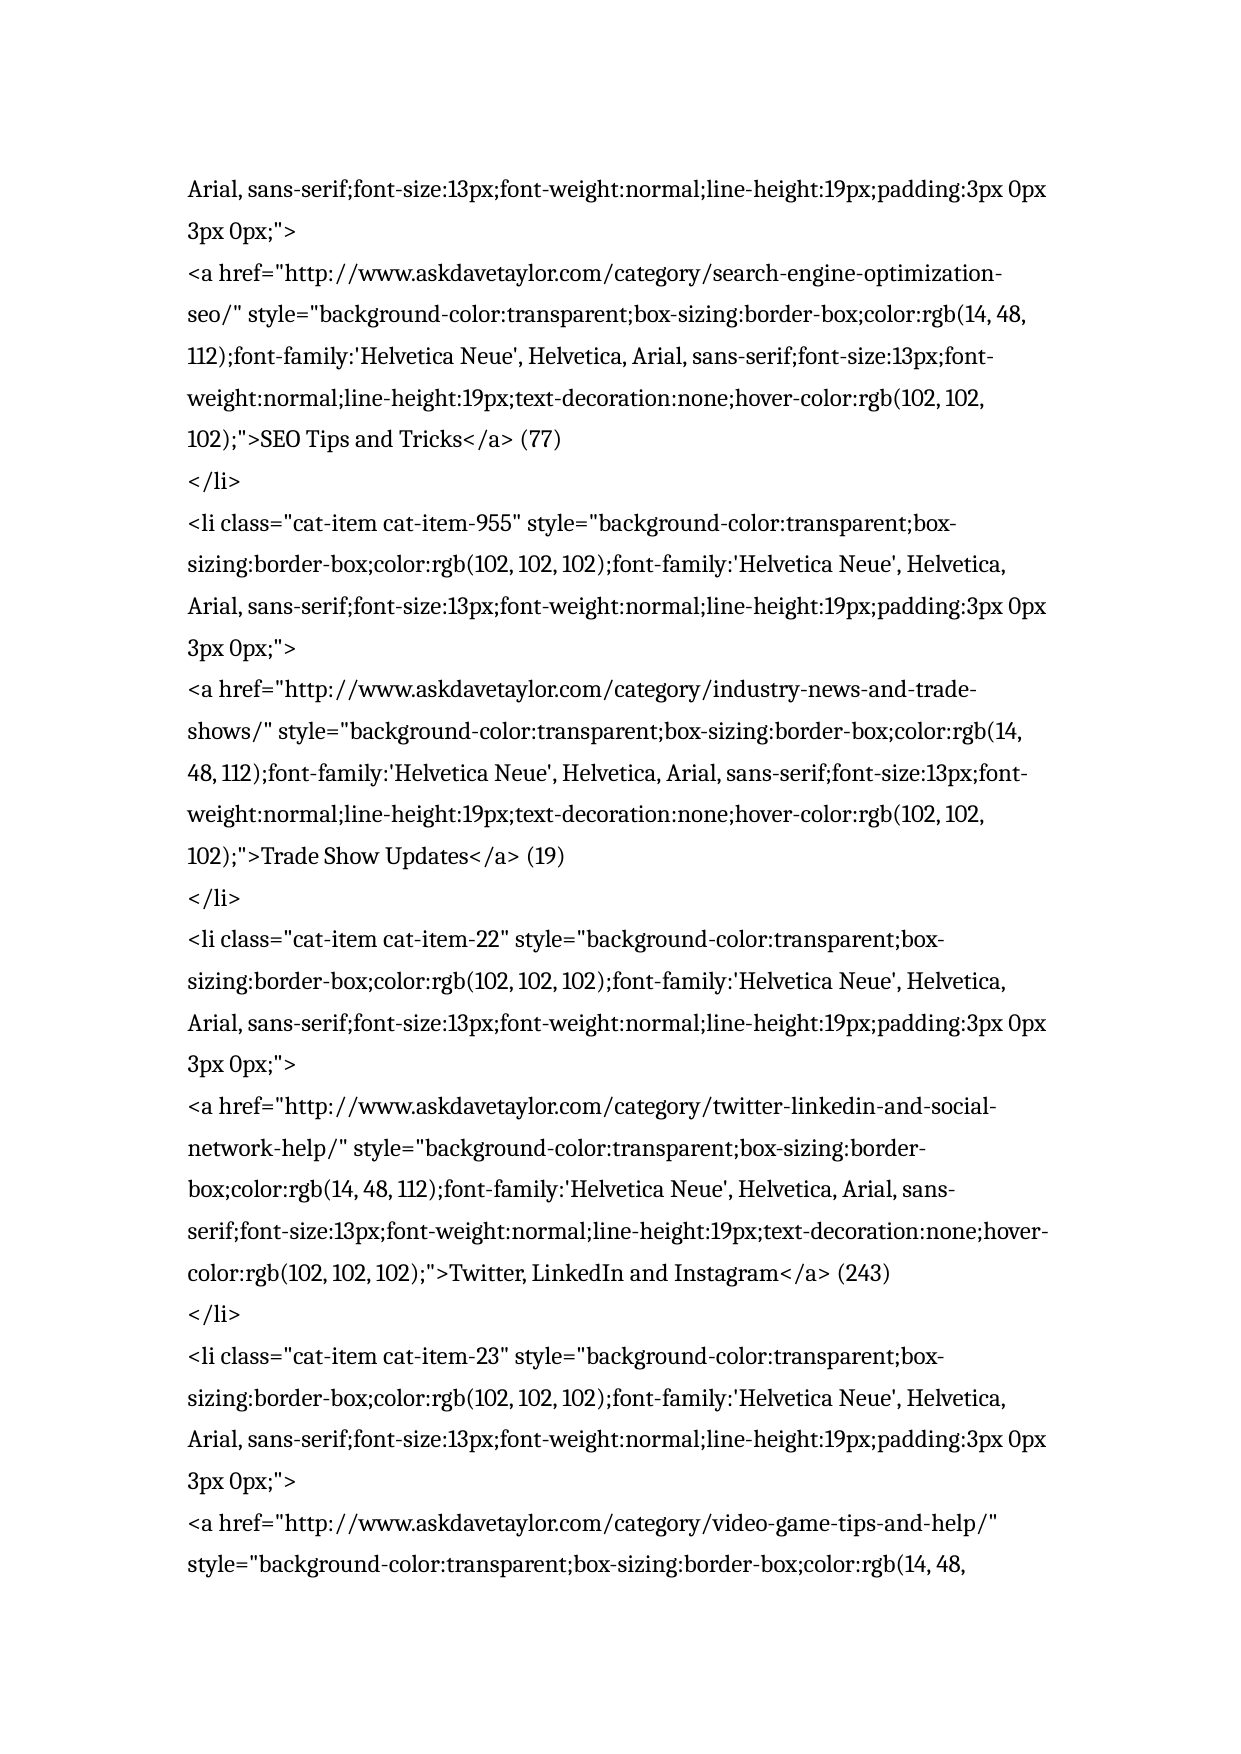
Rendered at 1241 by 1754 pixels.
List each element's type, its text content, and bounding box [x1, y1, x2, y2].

text <li class="cat-item cat-item-23" style="background-color:transparent;box-sizing:border-box;color:rgb(102, 102, 102);font-family:'Helvetica Neue', Helvetica, Arial, sans-serif;font-size:13px;font-weight:normal;line-height:19px;padding:3px 0px 3px 0px;"> [187, 1335, 1053, 1502]
text <li class="cat-item cat-item-955" style="background-color:transparent;box-sizing:border-box;color:rgb(102, 102, 102);font-family:'Helvetica Neue', Helvetica, Arial, sans-serif;font-size:13px;font-weight:normal;line-height:19px;padding:3px 0px 3px 0px;"> [187, 502, 1053, 669]
text </li> [187, 460, 1053, 502]
text </li> [187, 1294, 1053, 1335]
text <li class="cat-item cat-item-22" style="background-color:transparent;box-sizing:border-box;color:rgb(102, 102, 102);font-family:'Helvetica Neue', Helvetica, Arial, sans-serif;font-size:13px;font-weight:normal;line-height:19px;padding:3px 0px 3px 0px;"> [187, 919, 1053, 1085]
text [187, 1502, 1053, 1585]
text <a href="http://www.askdavetaylor.com/category/search-engine-optimization-seo/" style="background-color:transparent;box-sizing:border-box;color:rgb(14, 48, 112);font-family:'Helvetica Neue', Helvetica, Arial, sans-serif;font-size:13px;font-weight:normal;line-height:19px;text-decoration:none;hover-color:rgb(102, 102, 102);">SEO Tips and Tricks</a> (77) [187, 252, 1053, 460]
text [187, 169, 1053, 252]
text <a href="http://www.askdavetaylor.com/category/twitter-linkedin-and-social-network-help/" style="background-color:transparent;box-sizing:border-box;color:rgb(14, 48, 112);font-family:'Helvetica Neue', Helvetica, Arial, sans-serif;font-size:13px;font-weight:normal;line-height:19px;text-decoration:none;hover-color:rgb(102, 102, 102);">Twitter, LinkedIn and Instagram</a> (243) [187, 1085, 1053, 1294]
text <a href="http://www.askdavetaylor.com/category/industry-news-and-trade-shows/" style="background-color:transparent;box-sizing:border-box;color:rgb(14, 48, 112);font-family:'Helvetica Neue', Helvetica, Arial, sans-serif;font-size:13px;font-weight:normal;line-height:19px;text-decoration:none;hover-color:rgb(102, 102, 102);">Trade Show Updates</a> (19) [187, 669, 1053, 877]
text </li> [187, 877, 1053, 919]
